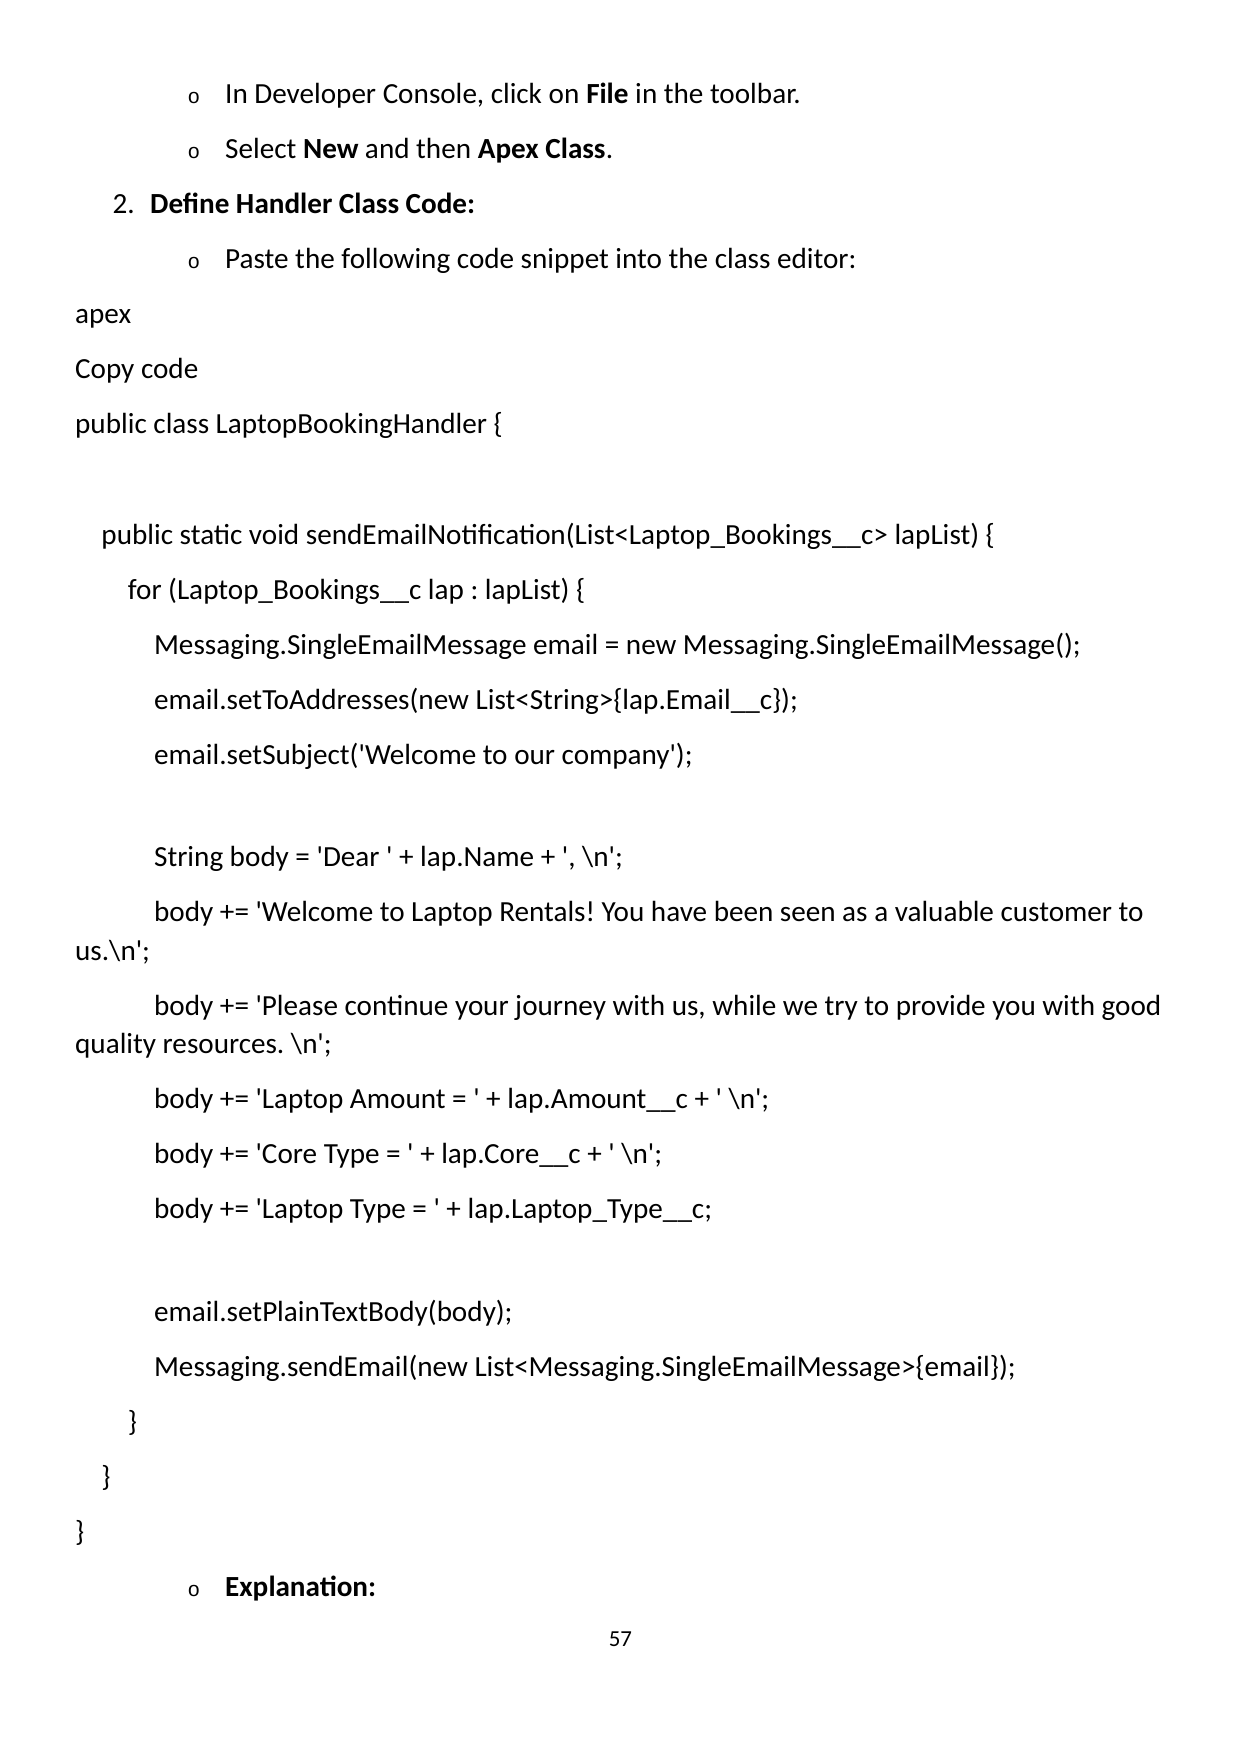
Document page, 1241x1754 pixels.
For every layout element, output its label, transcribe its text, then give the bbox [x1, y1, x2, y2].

text public class LaptopBookingHandler { [75, 406, 1165, 441]
text body += 'Welcome to Laptop Rentals! You have been seen as a valuable customer to us.\n'; [75, 893, 1165, 967]
text body += 'Laptop Amount = ' + lap.Amount__c + ' \n'; [75, 1080, 1165, 1116]
list Paste the following code snippet into the class editor: [187, 240, 1165, 276]
text } [75, 1403, 1165, 1438]
text } [75, 1458, 1165, 1493]
text Messaging.sendEmail(new List<Messaging.SingleEmailMessage>{email}); [75, 1348, 1165, 1383]
list Select New and then Apex Class. [187, 130, 1165, 166]
text public static void sendEmailNotification(List<Laptop_Bookings__c> lapList) { [75, 516, 1165, 551]
text email.setPlainTextBody(body); [75, 1293, 1165, 1328]
text Messaging.SingleEmailMessage email = new Messaging.SingleEmailMessage(); [75, 626, 1165, 662]
list In Developer Console, click on File in the toolbar. [187, 75, 1165, 111]
text email.setSubject('Welcome to our company'); [75, 736, 1165, 772]
text email.setToAddresses(new List<String>{lap.Email__c}); [75, 681, 1165, 717]
text for (Laptop_Bookings__c lap : lapList) { [75, 571, 1165, 607]
text body += 'Please continue your journey with us, while we try to provide you with good quality resources. \n'; [75, 987, 1165, 1061]
list Define Handler Class Code: [112, 185, 1165, 221]
text body += 'Core Type = ' + lap.Core__c + ' \n'; [75, 1136, 1165, 1171]
text Copy code [75, 351, 1165, 386]
text } [75, 1513, 1165, 1549]
list Explanation: [187, 1568, 1165, 1604]
text apex [75, 295, 1165, 331]
text String body = 'Dear ' + lap.Name + ', \n'; [75, 838, 1165, 874]
text body += 'Laptop Type = ' + lap.Laptop_Type__c; [75, 1191, 1165, 1226]
